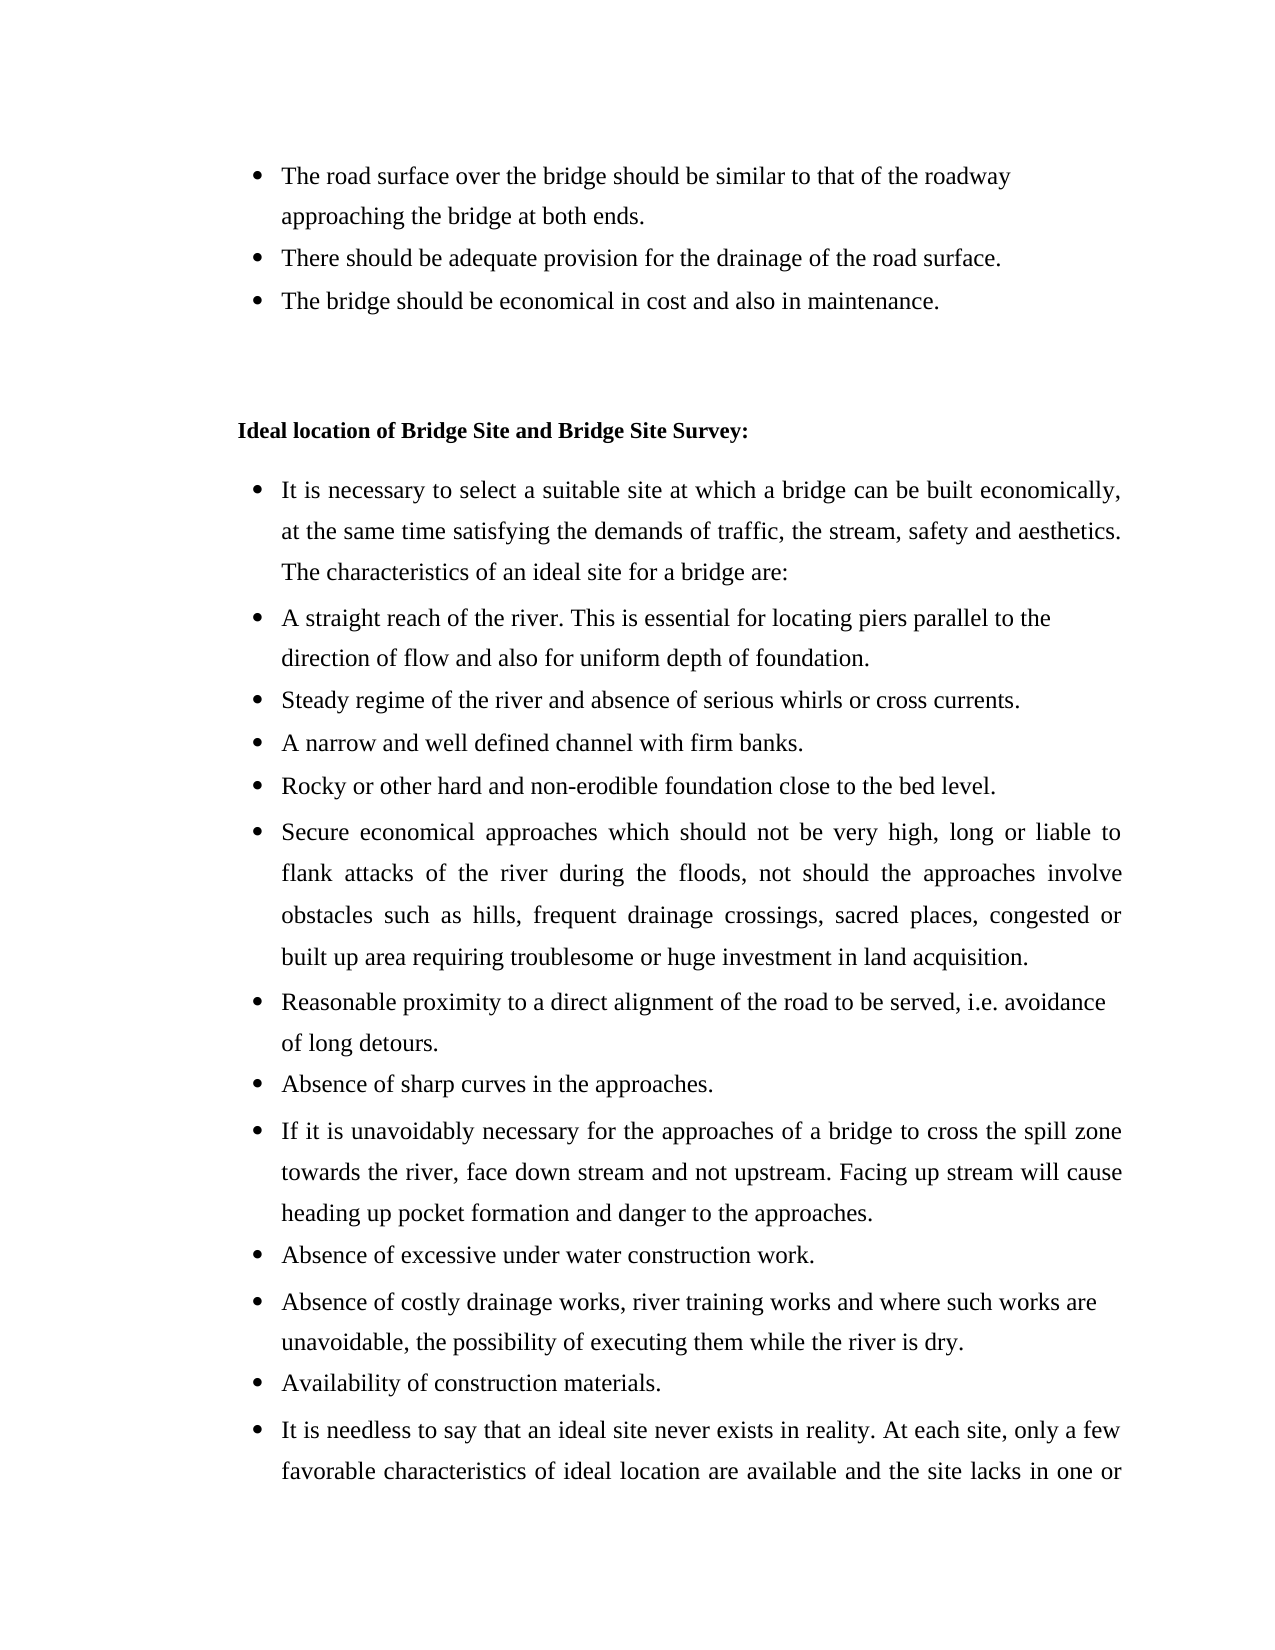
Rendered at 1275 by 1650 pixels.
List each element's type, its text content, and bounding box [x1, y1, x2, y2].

text Ideal location of Bridge Site and Bridge Site Survey: [237, 417, 1125, 443]
list Steady regime of the river and absence of serious whirls or cross currents. [253, 685, 1125, 714]
list Reasonable proximity to a direct alignment of the road to be served, i.e. avoidance of long detours. [253, 987, 1123, 1056]
list If it is unavoidably necessary for the approaches of a bridge to cross the spill zone towards the river, face down stream and not upstream. Facing up stream will cause heading up pocket formation and danger to the approaches. [253, 1116, 1123, 1227]
list There should be adequate provision for the drainage of the road surface. [253, 243, 1125, 272]
list The bridge should be economical in cost and also in maintenance. [253, 286, 1125, 315]
list The road surface over the bridge should be similar to that of the roadway approaching the bridge at both ends. [253, 161, 1123, 230]
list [253, 1415, 1123, 1485]
list Absence of costly drainage works, river training works and where such works are unavoidable, the possibility of executing them while the river is dry. [253, 1287, 1125, 1356]
list A straight reach of the river. This is essential for locating piers parallel to the direction of flow and also for uniform depth of foundation. [253, 603, 1123, 672]
list It is necessary to select a suitable site at which a bridge can be built economically, at the same time satisfying the demands of traffic, the stream, safety and aesthetics. The characteristics of an ideal site for a bridge are: [253, 475, 1123, 586]
list Secure economical approaches which should not be very high, long or liable to flank attacks of the river during the floods, not should the approaches involve obstacles such as hills, frequent drainage crossings, sacred places, congested or built up area requiring troublesome or huge investment in land acquisition. [253, 817, 1123, 970]
list Availability of construction materials. [253, 1368, 1125, 1397]
list A narrow and well defined channel with firm banks. [253, 728, 1125, 757]
list Rocky or other hard and non-erodible foundation close to the bed level. [253, 771, 1125, 800]
list Absence of excessive under water construction work. [253, 1240, 1125, 1269]
list Absence of sharp curves in the approaches. [253, 1069, 1125, 1098]
